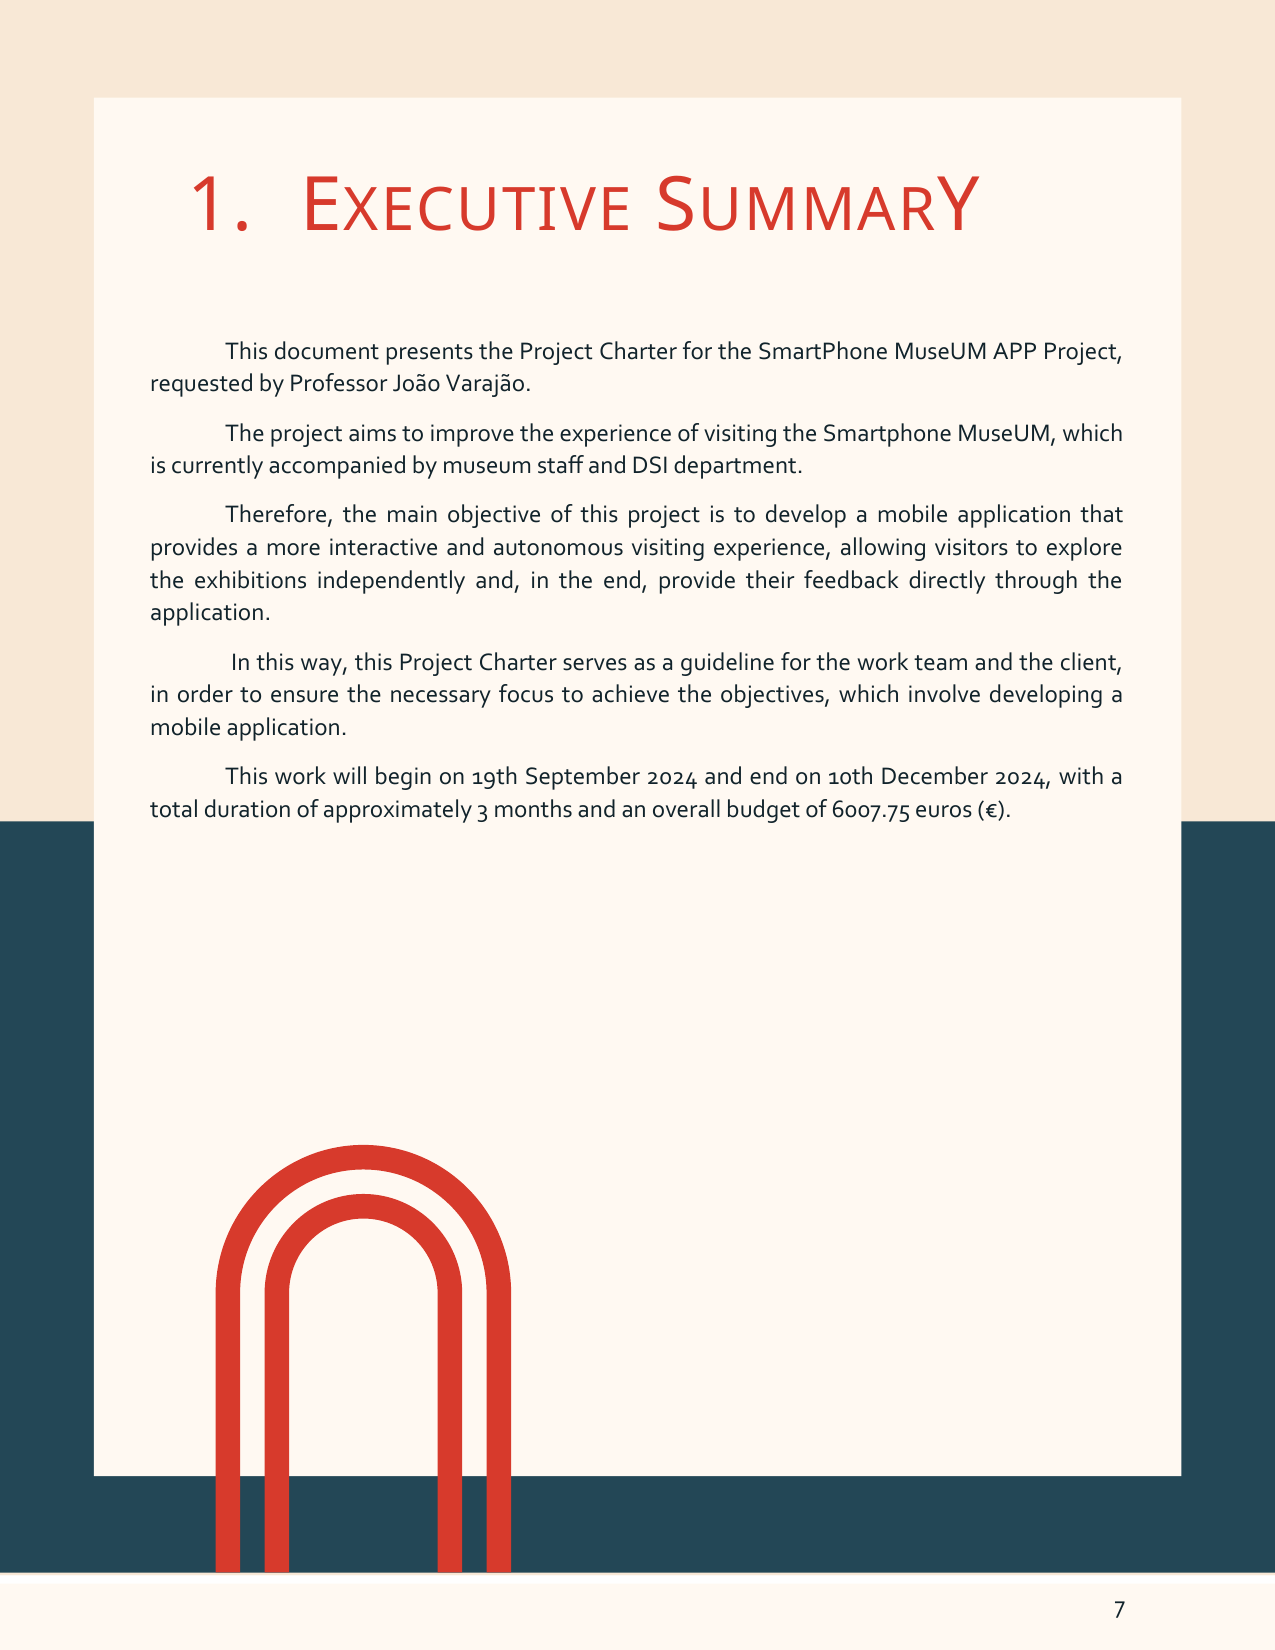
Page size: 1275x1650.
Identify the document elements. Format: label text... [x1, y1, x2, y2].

text This document presents the Project Charter for the SmartPhone MuseUM APP Project, requested by Professor João Varajão. [150, 335, 1125, 398]
text This work will begin on 19th September 2024 and end on 10th December 2024, with a total duration of approximately 3 months and an overall budget of 6007.75 euros (€). [150, 761, 1125, 823]
text The project aims to improve the experience of visiting the Smartphone MuseUM, which is currently accompanied by museum staff and DSI department. [150, 417, 1125, 480]
text In this way, this Project Charter serves as a guideline for the work team and the client, in order to ensure the necessary focus to achieve the objectives, which involve developing a mobile application. [150, 646, 1125, 742]
subtitle Executive Summary [187, 150, 1125, 252]
text Therefore, the main objective of this project is to develop a mobile application that provides a more interactive and autonomous visiting experience, allowing visitors to explore the exhibitions independently and, in the end, provide their feedback directly through the application. [150, 499, 1125, 627]
